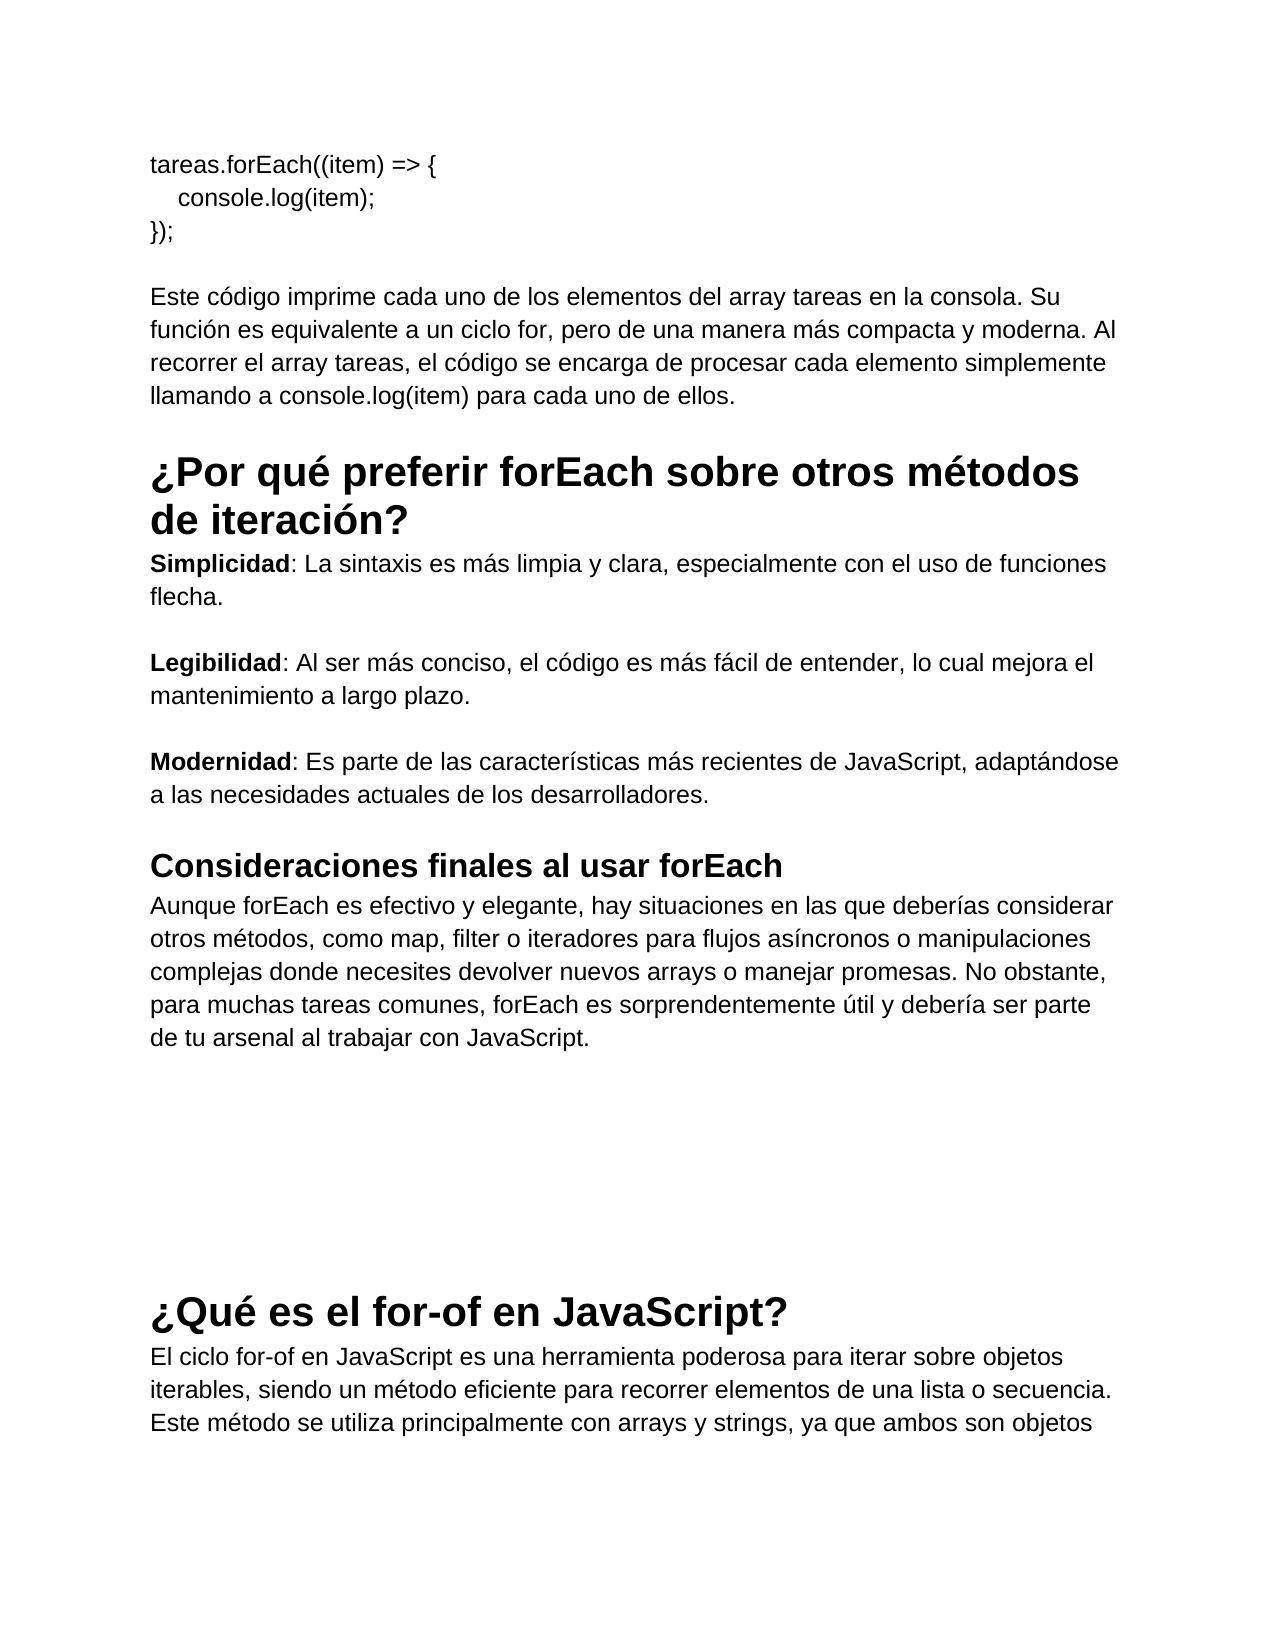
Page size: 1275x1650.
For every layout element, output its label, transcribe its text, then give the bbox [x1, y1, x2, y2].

text Modernidad: Es parte de las características más recientes de JavaScript, adaptándose a las necesidades actuales de los desarrolladores. [150, 747, 1125, 809]
text tareas.forEach((item) => { [150, 150, 1125, 179]
text Aunque forEach es efectivo y elegante, hay situaciones en las que deberías considerar otros métodos, como map, filter o iteradores para flujos asíncronos o manipulaciones complejas donde necesites devolver nuevos arrays o manejar promesas. No obstante, para muchas tareas comunes, forEach es sorprendentemente útil y debería ser parte de tu arsenal al trabajar con JavaScript. [150, 891, 1125, 1052]
title ¿Qué es el for-of en JavaScript? [150, 1287, 1125, 1335]
text Legibilidad: Al ser más conciso, el código es más fácil de entender, lo cual mejora el mantenimiento a largo plazo. [150, 648, 1125, 710]
text Simplicidad: La sintaxis es más limpia y clara, especialmente con el uso de funciones flecha. [150, 549, 1125, 611]
title Consideraciones finales al usar forEach [150, 846, 1125, 885]
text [150, 1342, 1125, 1436]
text }); [150, 216, 1125, 245]
text Este código imprime cada uno de los elementos del array tareas en la consola. Su función es equivalente a un ciclo for, pero de una manera más compacta y moderna. Al recorrer el array tareas, el código se encarga de procesar cada elemento simplemente llamando a console.log(item) para cada uno de ellos. [150, 282, 1125, 410]
text console.log(item); [150, 183, 1125, 212]
title ¿Por qué preferir forEach sobre otros métodos de iteración? [150, 447, 1125, 543]
